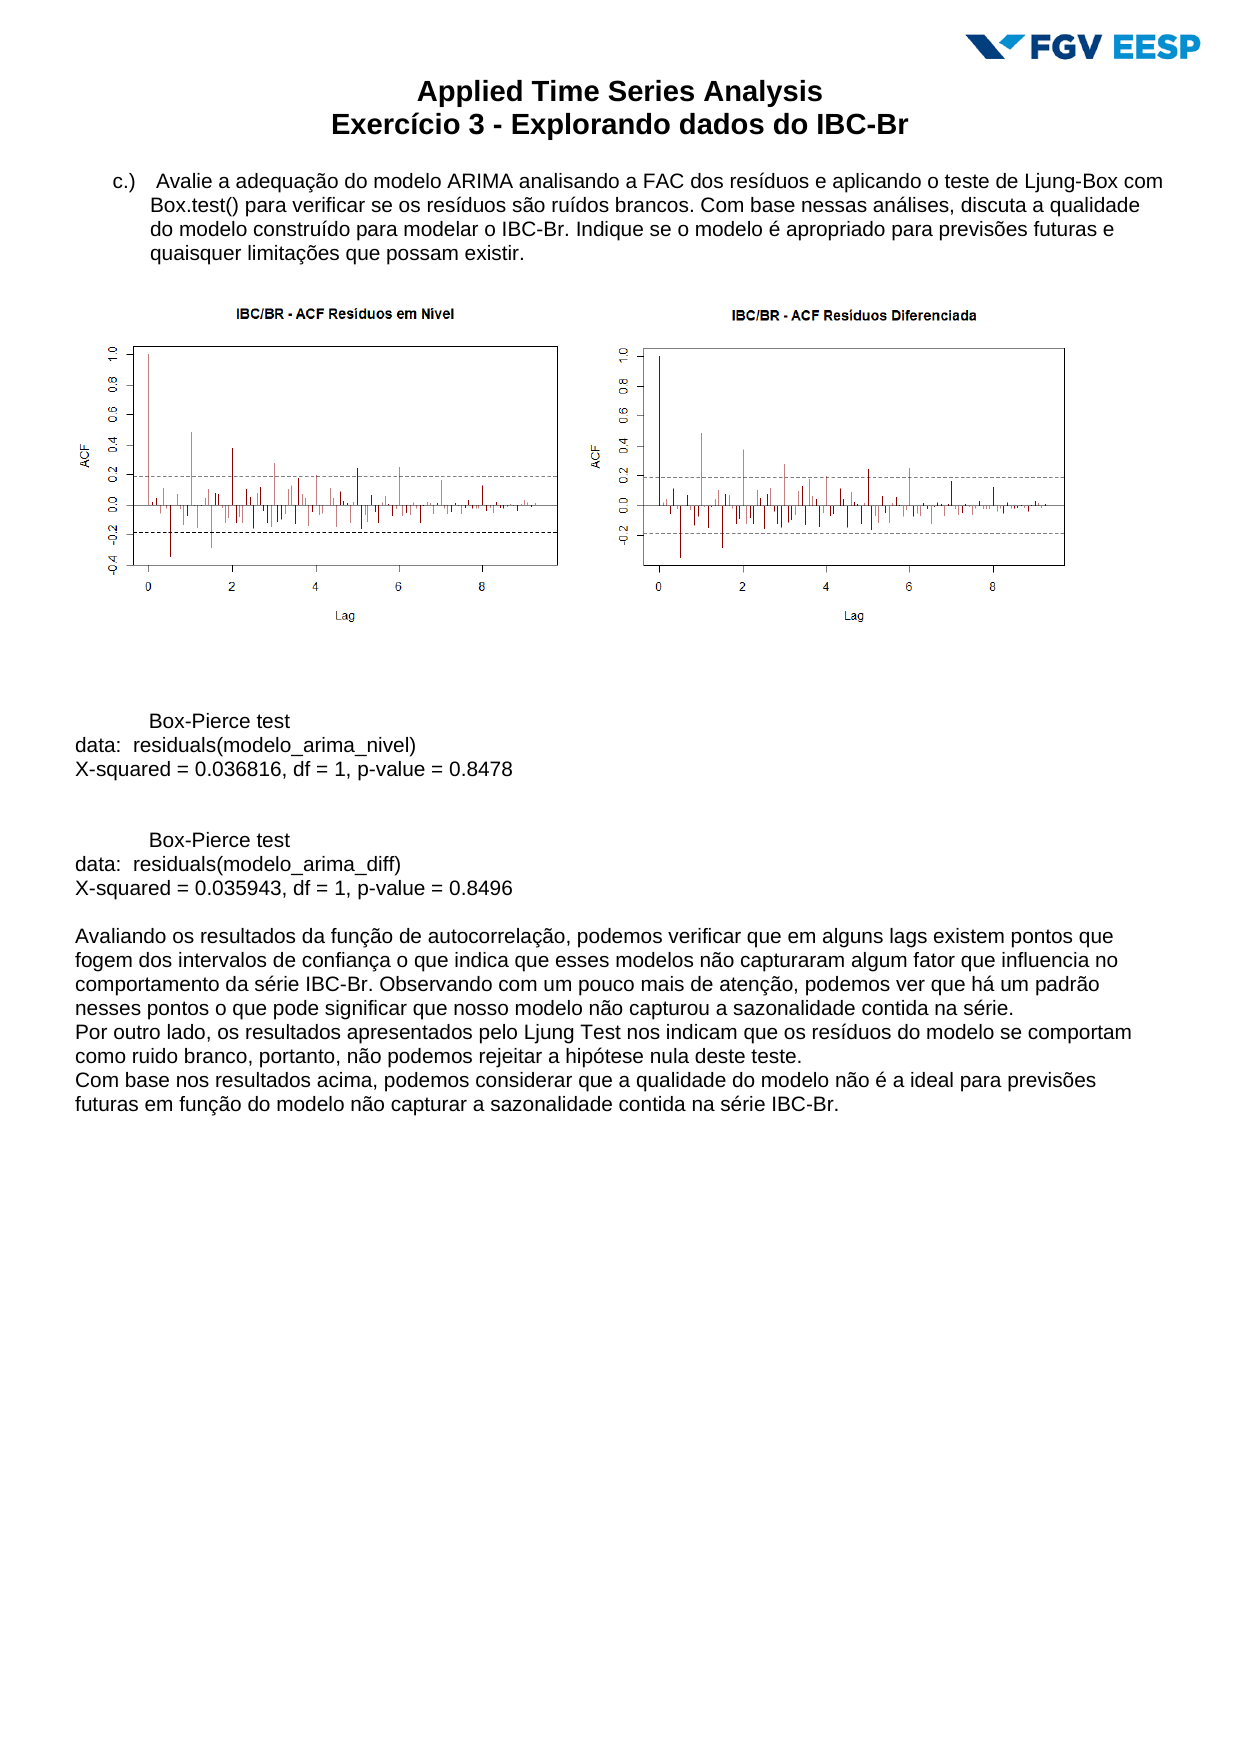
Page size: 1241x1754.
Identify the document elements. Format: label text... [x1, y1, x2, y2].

text X-squared = 0.036816, df = 1, p-value = 0.8478 [75, 756, 1165, 780]
list Avalie a adequação do modelo ARIMA analisando a FAC dos resíduos e aplicando o teste de Ljung-Box com Box.test() para verificar se os resíduos são ruídos brancos. Com base nessas análises, discuta a qualidade do modelo construído para modelar o IBC-Br. Indique se o modelo é apropriado para previsões futuras e quaisquer limitações que possam existir. [112, 169, 1165, 265]
picture [942, 14, 1222, 82]
text Box-Pierce test [75, 828, 1165, 852]
text data: residuals(modelo_arima_diff) [75, 852, 1165, 876]
text data: residuals(modelo_arima_nivel) [75, 732, 1165, 756]
picture [75, 288, 1094, 637]
text Box-Pierce test [75, 708, 1165, 732]
text Com base nos resultados acima, podemos considerar que a qualidade do modelo não é a ideal para previsões futuras em função do modelo não capturar a sazonalidade contida na série IBC-Br. [75, 1068, 1165, 1116]
text Por outro lado, os resultados apresentados pelo Ljung Test nos indicam que os resíduos do modelo se comportam como ruido branco, portanto, não podemos rejeitar a hipótese nula deste teste. [75, 1020, 1165, 1068]
text Avaliando os resultados da função de autocorrelação, podemos verificar que em alguns lags existem pontos que fogem dos intervalos de confiança o que indica que esses modelos não capturaram algum fator que influencia no comportamento da série IBC-Br. Observando com um pouco mais de atenção, podemos ver que há um padrão nesses pontos o que pode significar que nosso modelo não capturou a sazonalidade contida na série. [75, 924, 1165, 1020]
text X-squared = 0.035943, df = 1, p-value = 0.8496 [75, 876, 1165, 900]
